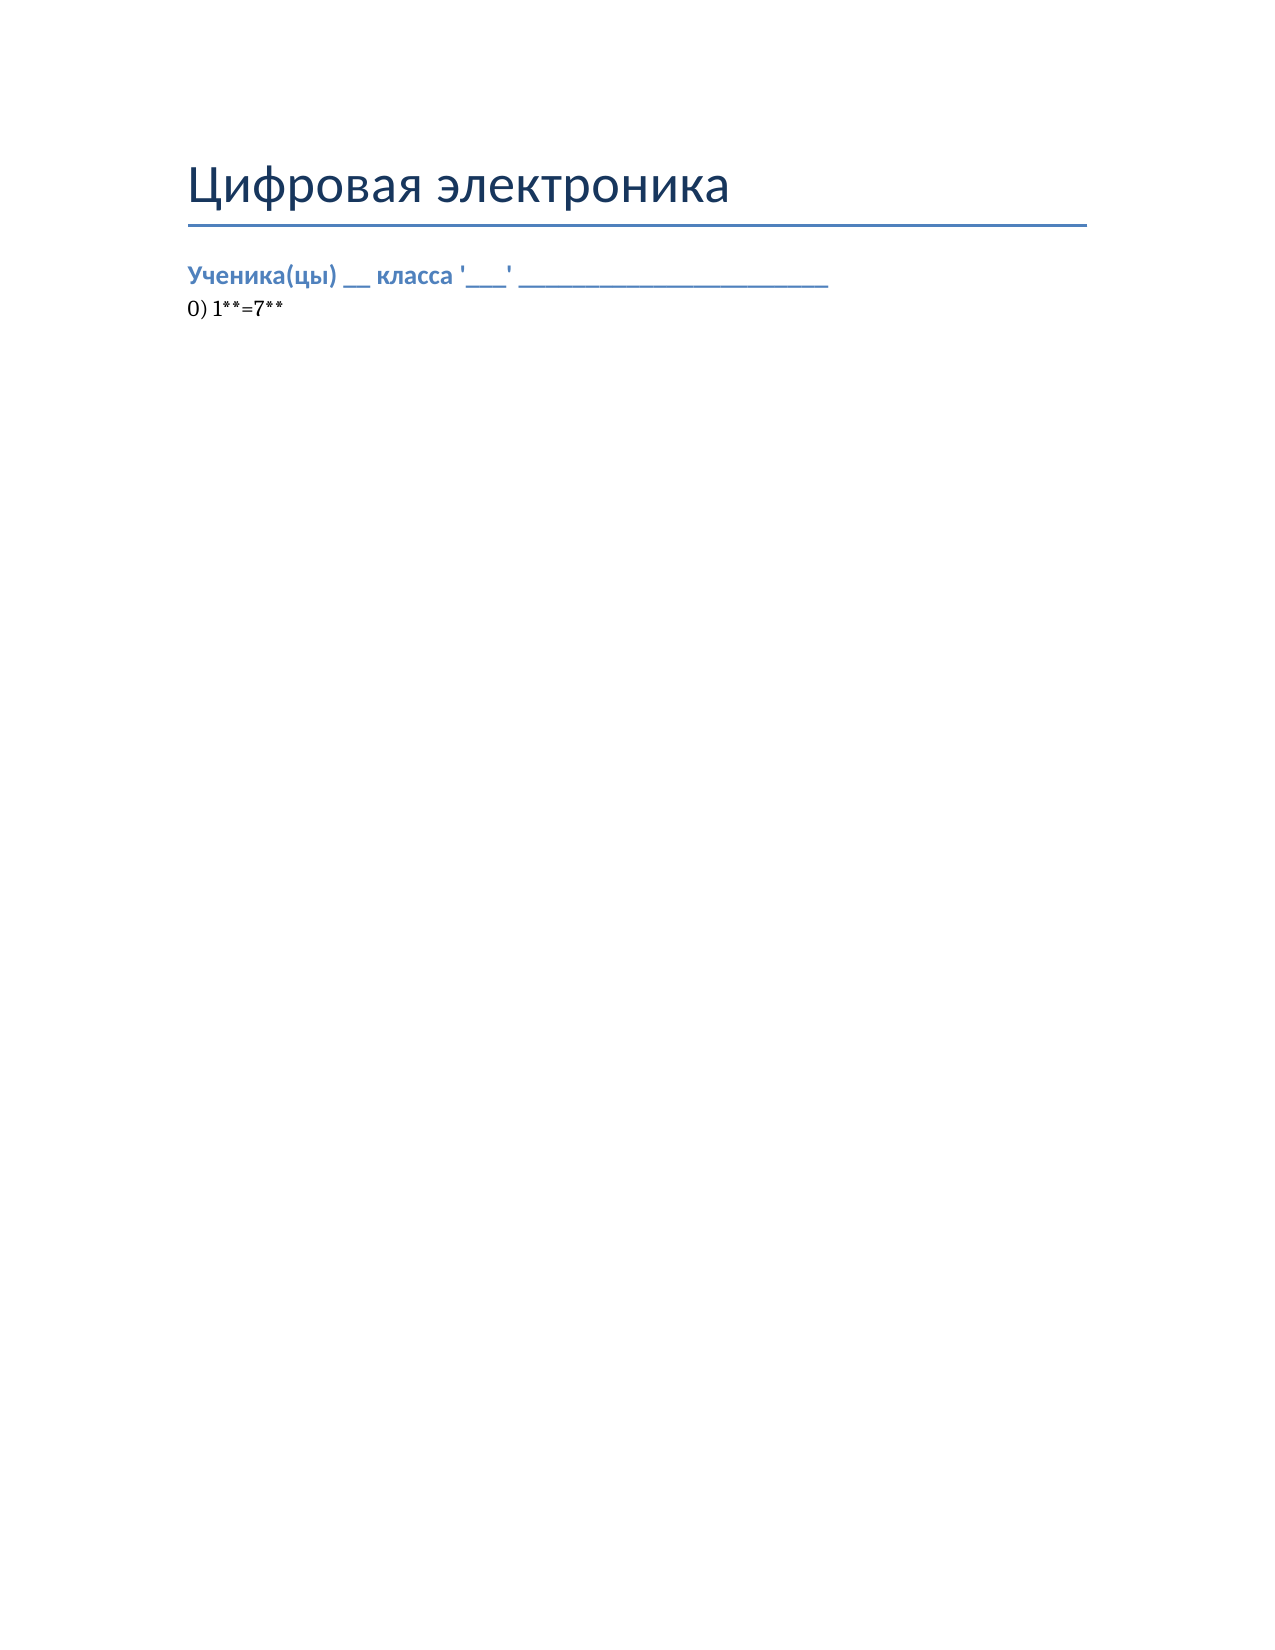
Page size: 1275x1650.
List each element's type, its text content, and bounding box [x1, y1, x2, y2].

title Цифровая электроника [187, 150, 1087, 227]
subtitle Ученика(цы) __ класса '___' _______________________ [187, 258, 1087, 291]
text 0) 1**=7** [187, 296, 1087, 322]
